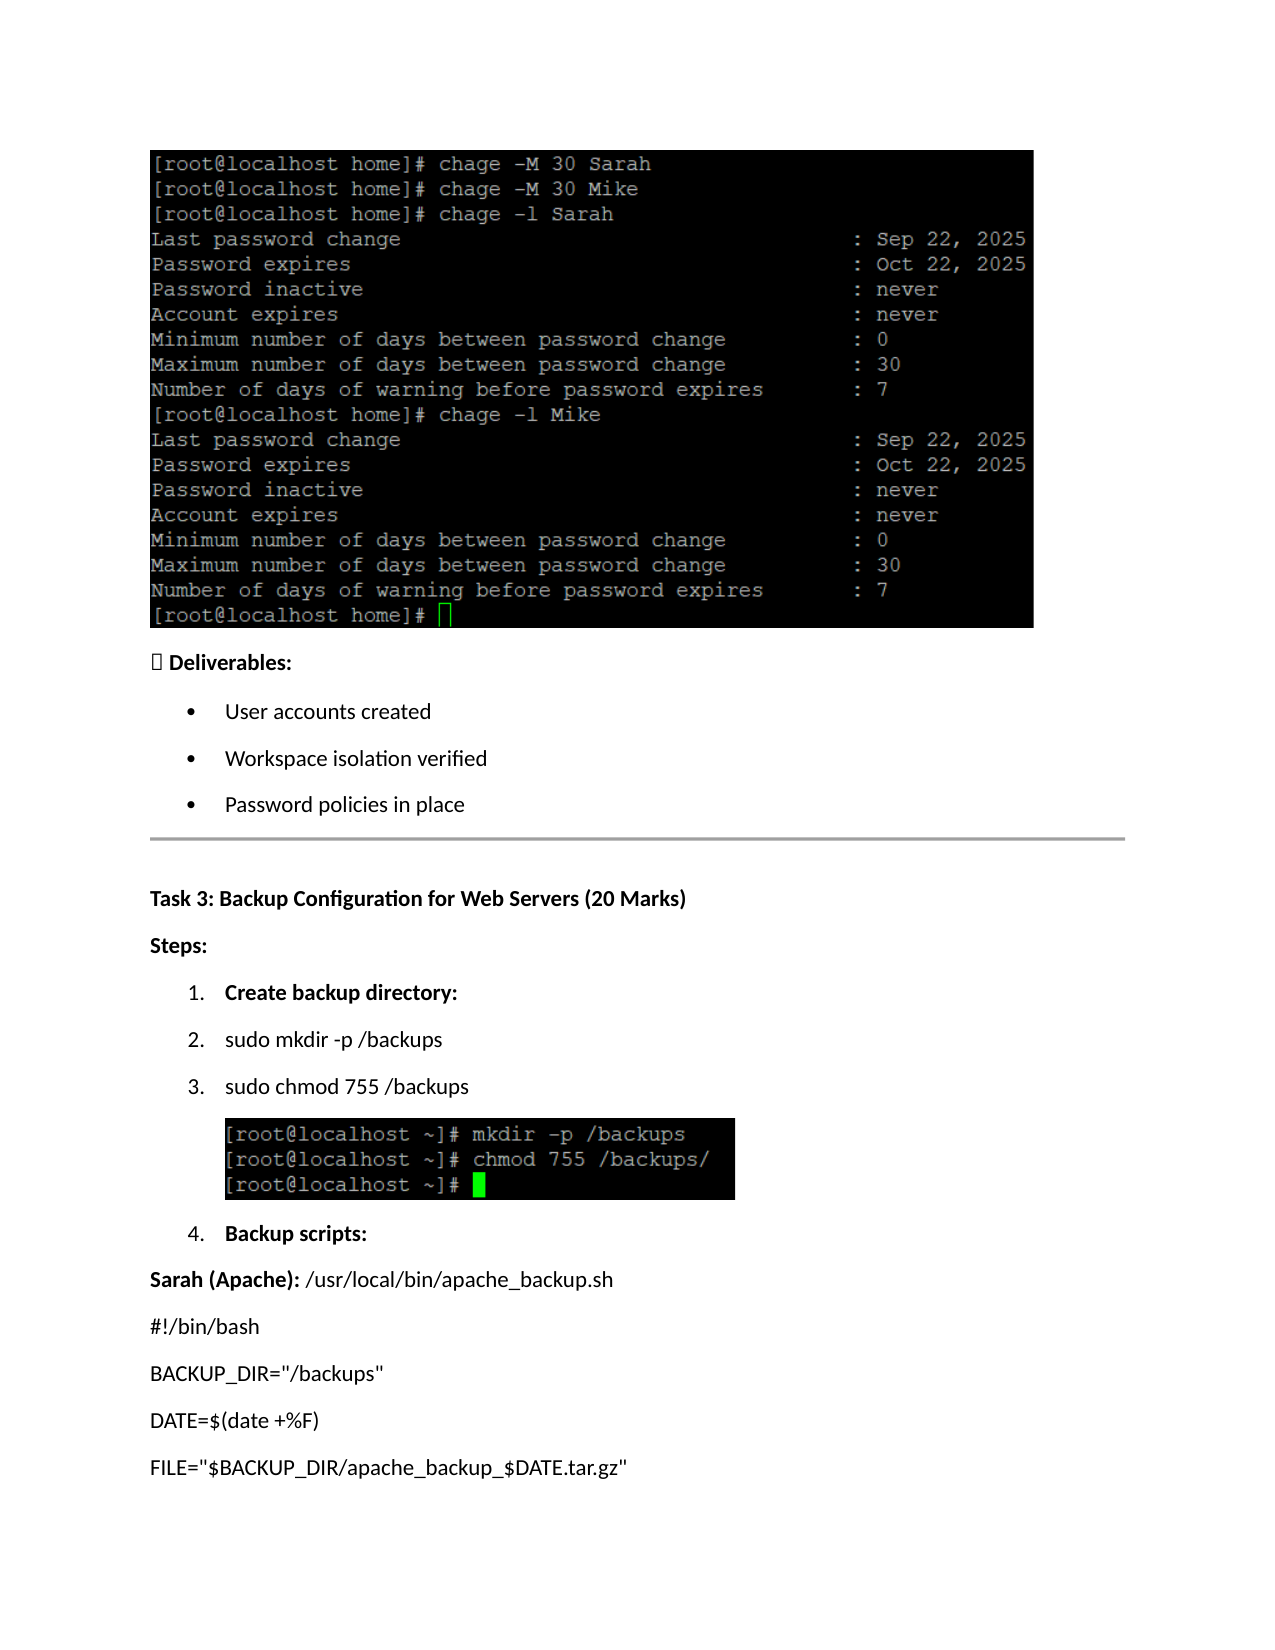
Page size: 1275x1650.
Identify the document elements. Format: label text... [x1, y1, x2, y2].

text FILE="$BACKUP_DIR/apache_backup_$DATE.tar.gz" [150, 1453, 1125, 1481]
list Backup scripts: [187, 1219, 1125, 1247]
picture [150, 150, 1034, 628]
text DATE=$(date +%F) [150, 1406, 1125, 1434]
list sudo mkdir -p /backups [187, 1025, 1125, 1053]
picture [225, 1118, 736, 1200]
list Create backup directory: [187, 978, 1125, 1006]
text #!/bin/bash [150, 1312, 1125, 1341]
text Sarah (Apache): /usr/local/bin/apache_backup.sh [150, 1266, 1125, 1294]
text ✅ Deliverables: [150, 646, 1125, 678]
text BACKUP_DIR="/backups" [150, 1359, 1125, 1387]
list sudo chmod 755 /backups [187, 1072, 1125, 1100]
list User accounts created [187, 697, 1125, 725]
text Task 3: Backup Configuration for Web Servers (20 Marks) [150, 884, 1125, 912]
list Password policies in place [187, 791, 1125, 818]
text Steps: [150, 931, 1125, 959]
list Workspace isolation verified [187, 744, 1125, 772]
